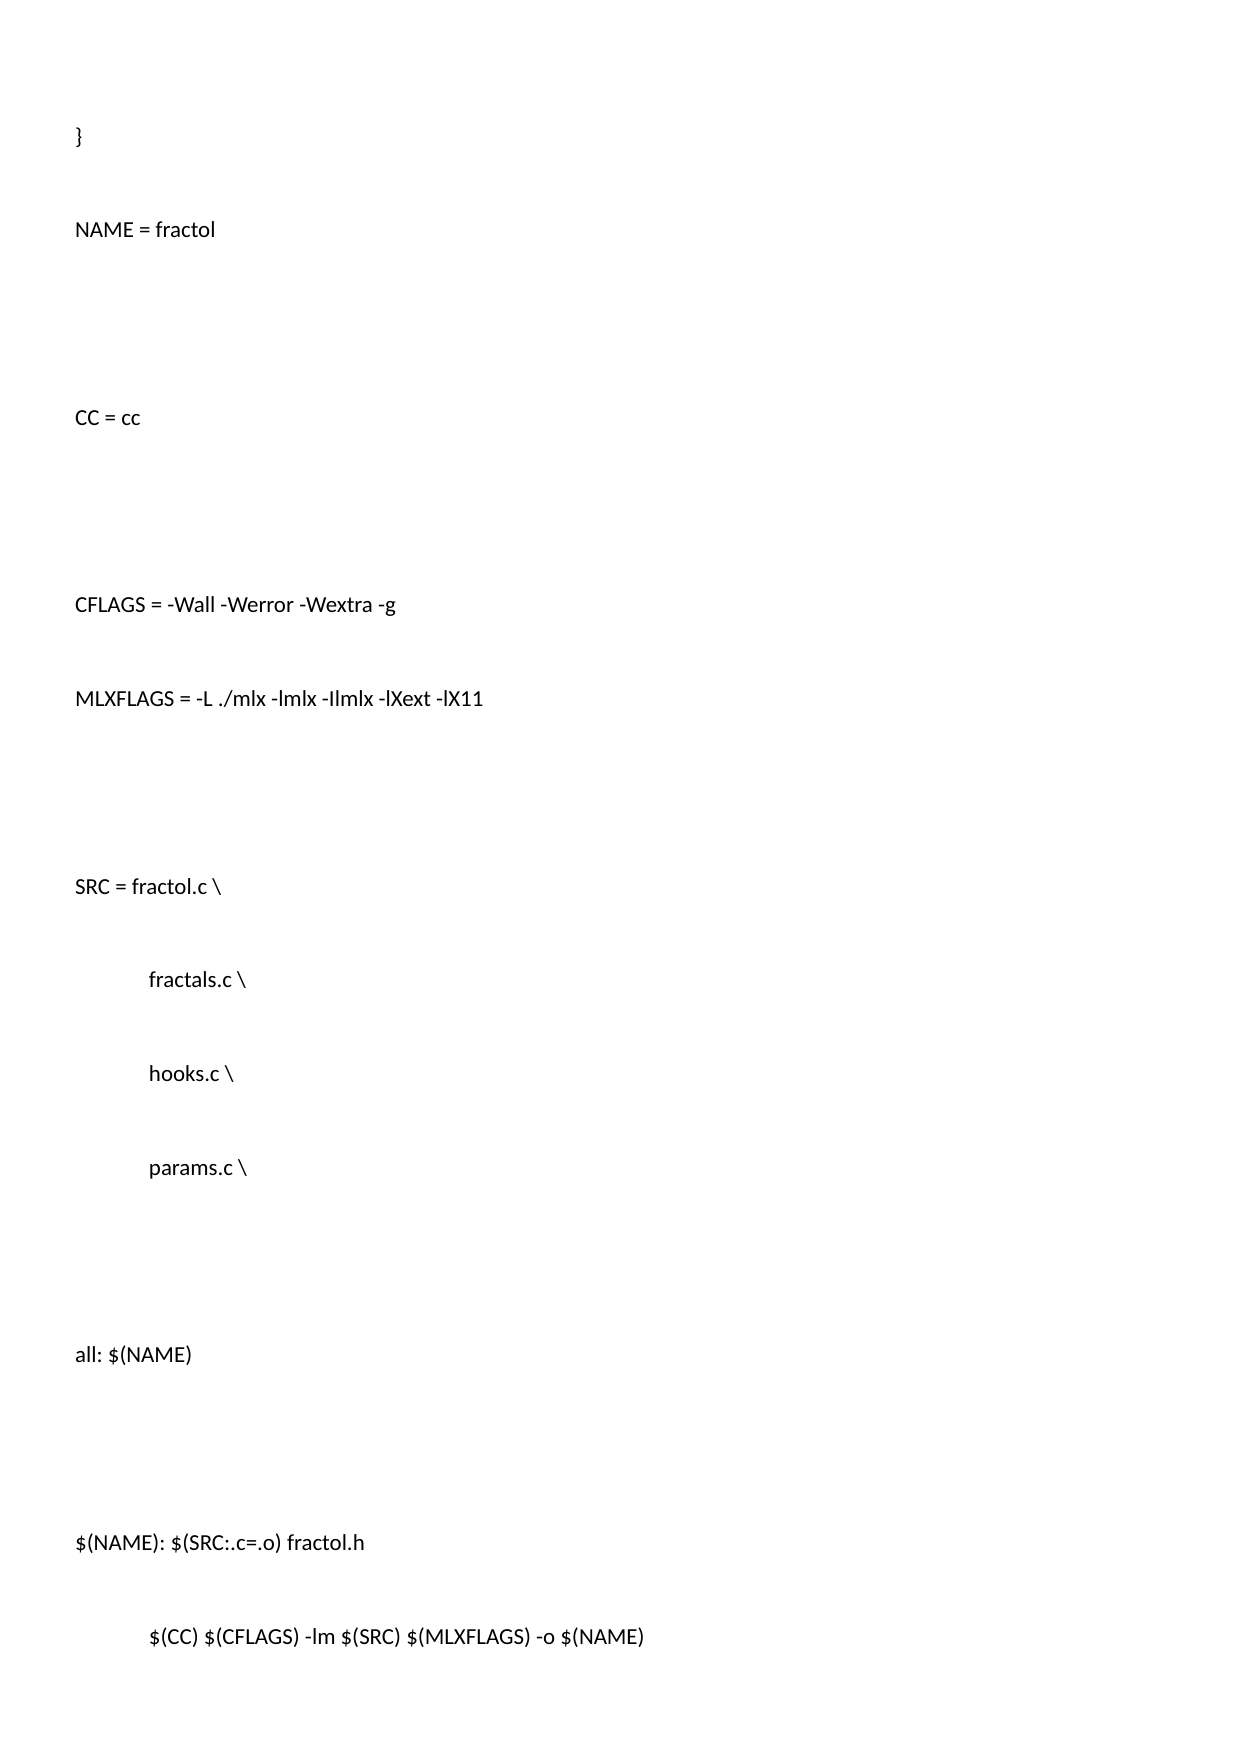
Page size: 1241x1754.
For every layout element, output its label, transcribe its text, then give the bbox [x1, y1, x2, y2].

text } [75, 122, 1165, 150]
text fractals.c \ [75, 966, 1165, 994]
text SRC = fractol.c \ [75, 872, 1165, 900]
text CFLAGS = -Wall -Werror -Wextra -g [75, 591, 1165, 619]
text MLXFLAGS = -L ./mlx -lmlx -Ilmlx -lXext -lX11 [75, 684, 1165, 712]
text params.c \ [75, 1153, 1165, 1181]
text all: $(NAME) [75, 1341, 1165, 1369]
text $(CC) $(CFLAGS) -lm $(SRC) $(MLXFLAGS) -o $(NAME) [75, 1622, 1165, 1650]
text hooks.c \ [75, 1059, 1165, 1087]
text CC = cc [75, 403, 1165, 431]
text NAME = fractol [75, 216, 1165, 244]
text $(NAME): $(SRC:.c=.o) fractol.h [75, 1528, 1165, 1556]
